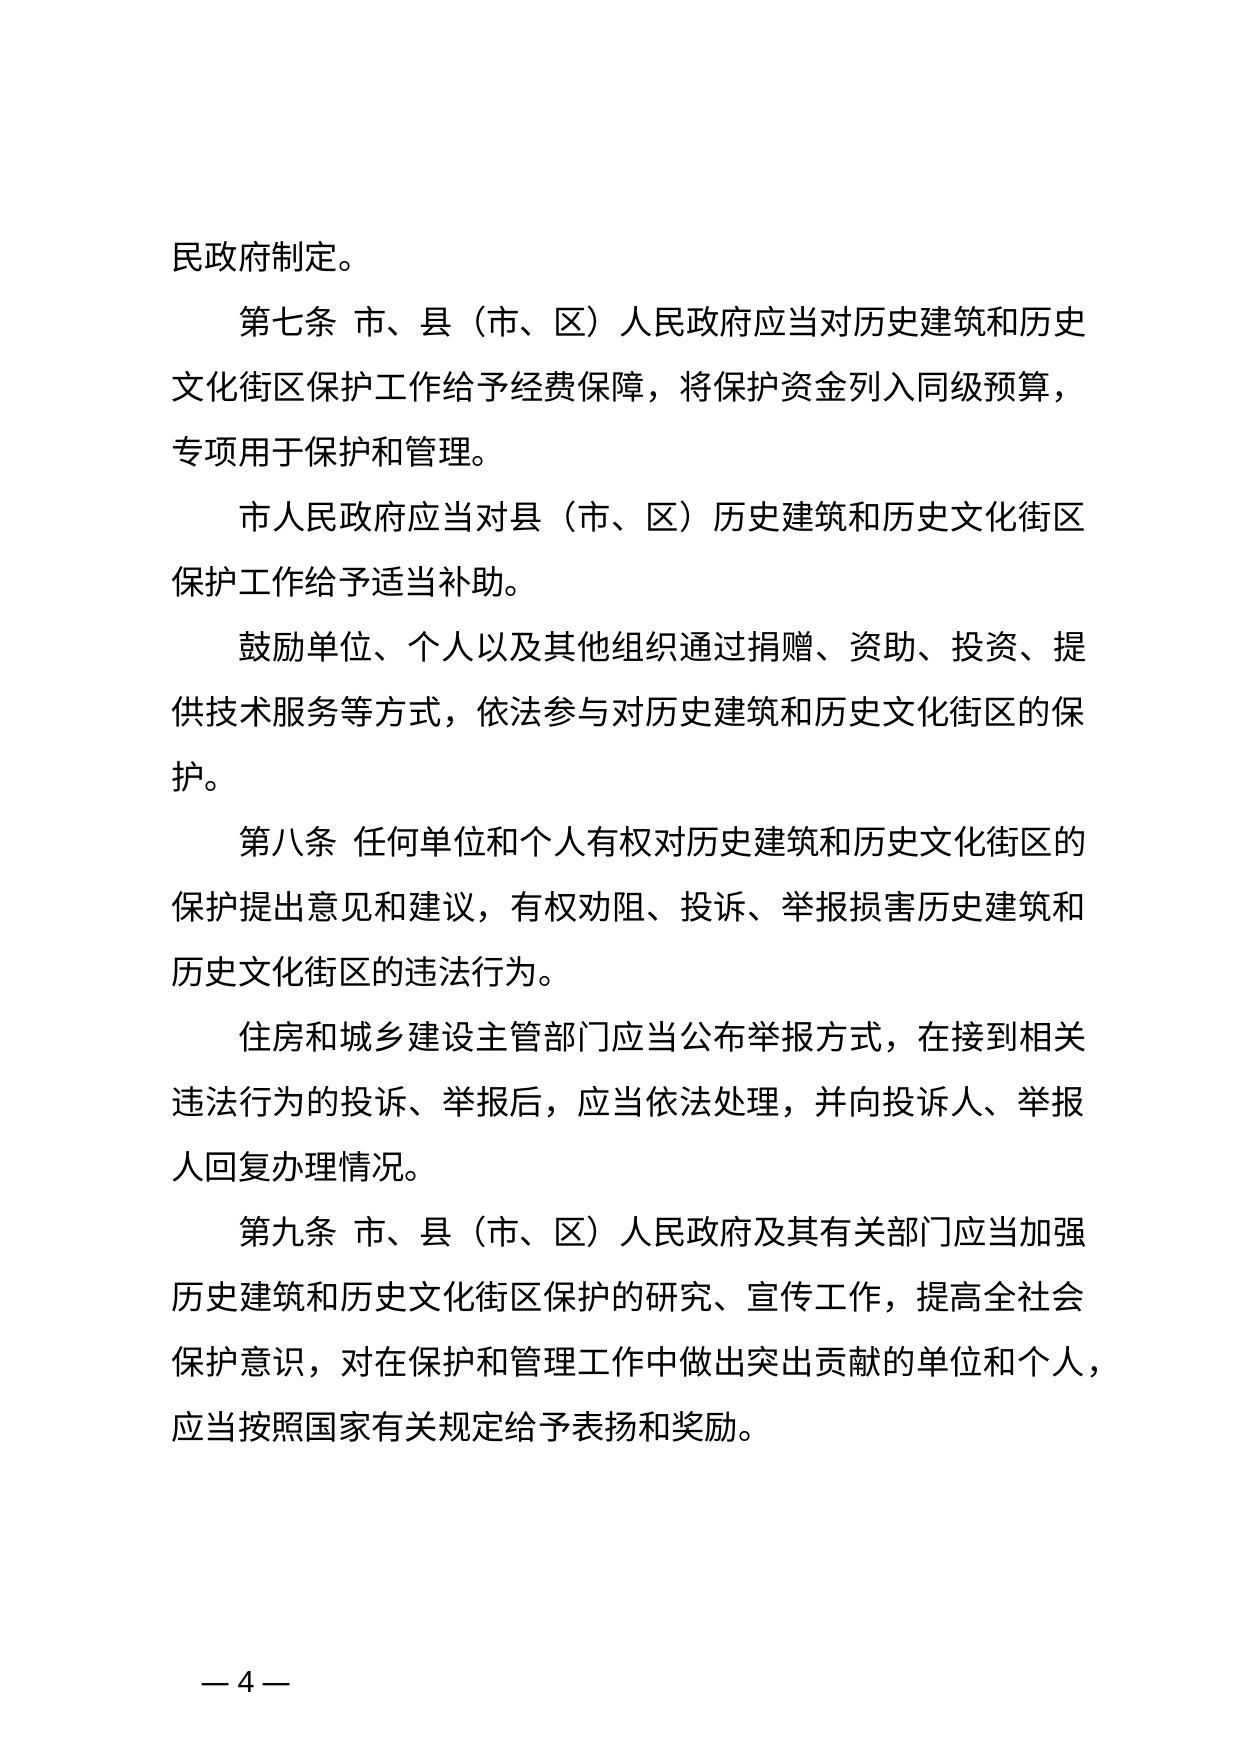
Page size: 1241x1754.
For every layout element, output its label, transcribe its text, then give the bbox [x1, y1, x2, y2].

text 第八条 任何单位和个人有权对历史建筑和历史文化街区的保护提出意见和建议，有权劝阻、投诉、举报损害历史建筑和历史文化街区的违法行为。 [171, 807, 1087, 1002]
text 第九条 市、县（市、区）人民政府及其有关部门应当加强历史建筑和历史文化街区保护的研究、宣传工作，提高全社会保护意识，对在保护和管理工作中做出突出贡献的单位和个人，应当按照国家有关规定给予表扬和奖励。 [171, 1197, 1087, 1457]
text 住房和城乡建设主管部门应当公布举报方式，在接到相关违法行为的投诉、举报后，应当依法处理，并向投诉人、举报人回复办理情况。 [171, 1002, 1087, 1197]
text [171, 222, 1087, 287]
text 第七条 市、县（市、区）人民政府应当对历史建筑和历史文化街区保护工作给予经费保障，将保护资金列入同级预算，专项用于保护和管理。 [171, 287, 1087, 482]
text 市人民政府应当对县（市、区）历史建筑和历史文化街区保护工作给予适当补助。 [171, 482, 1087, 612]
text 鼓励单位、个人以及其他组织通过捐赠、资助、投资、提供技术服务等方式，依法参与对历史建筑和历史文化街区的保护。 [171, 612, 1087, 807]
